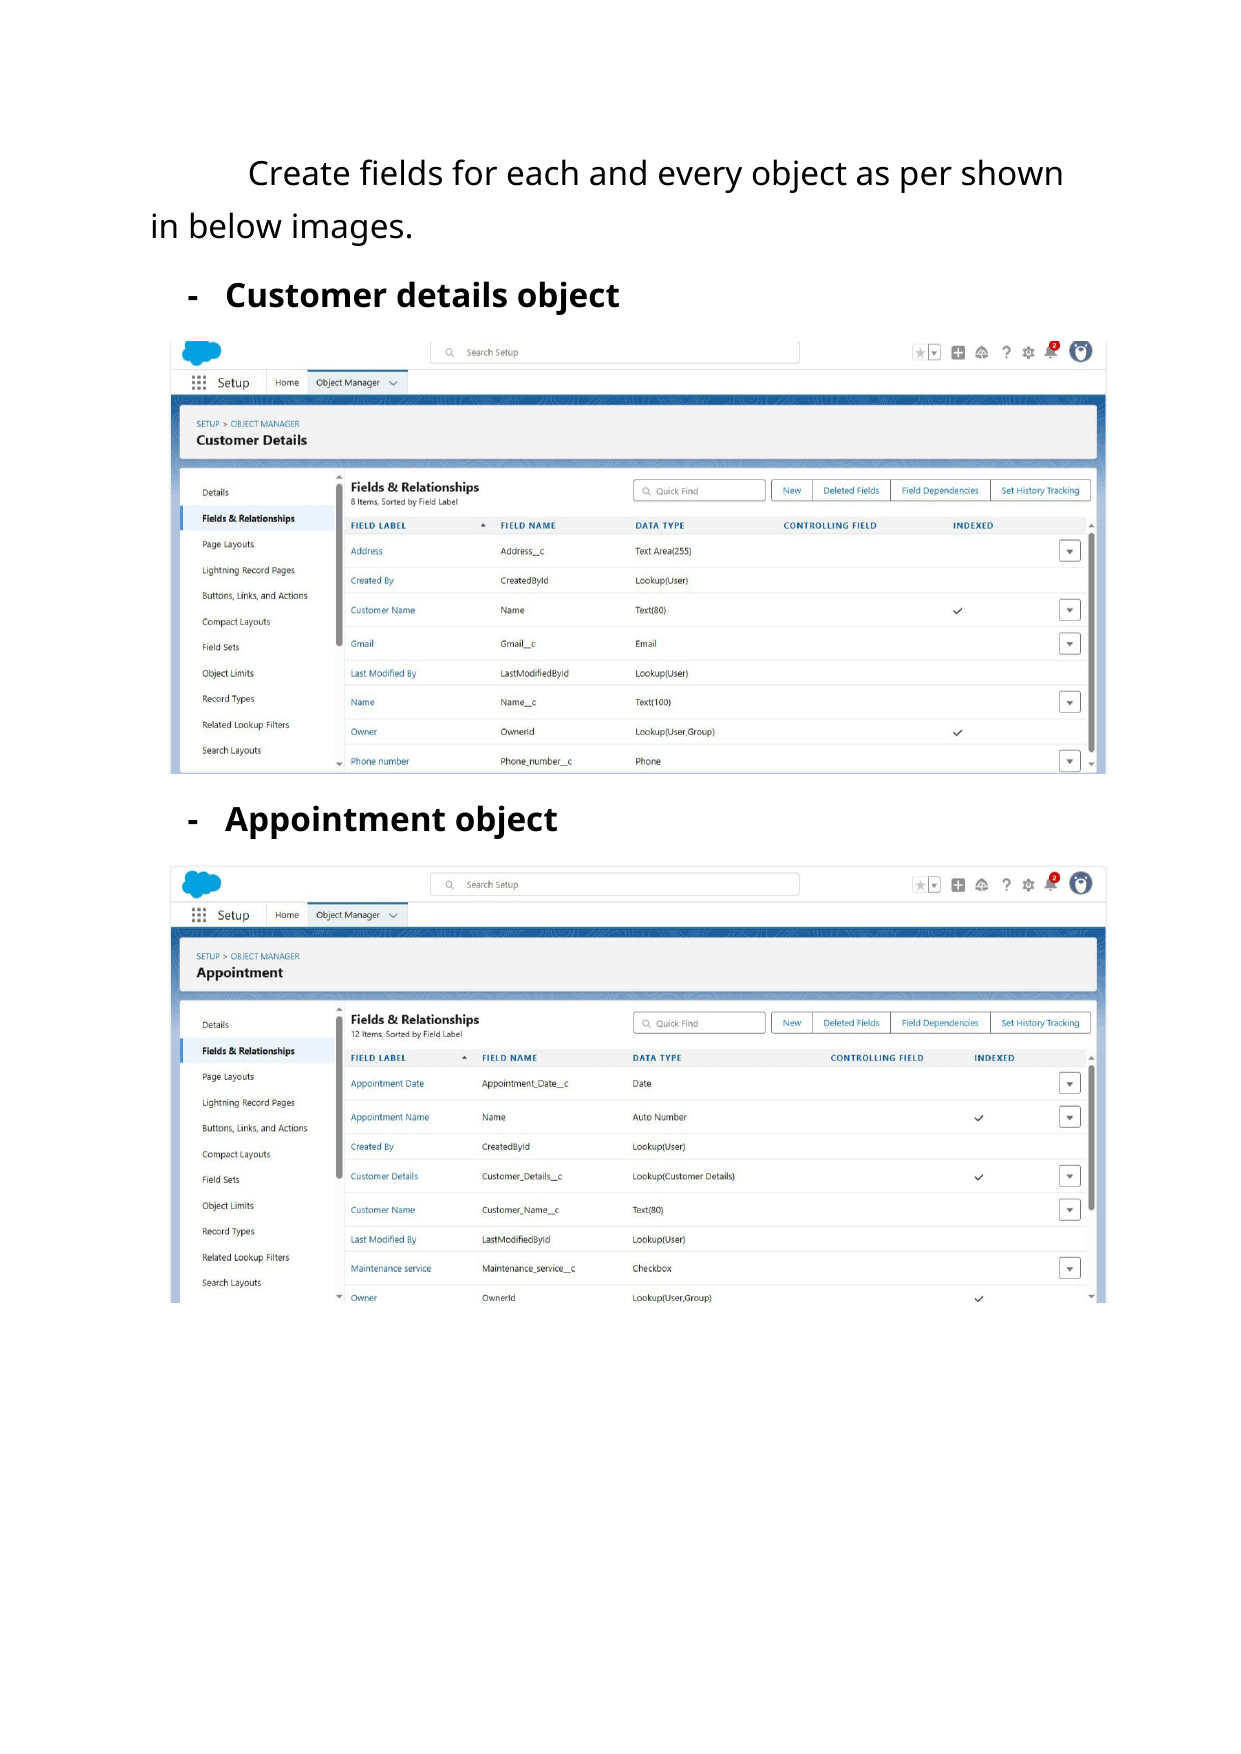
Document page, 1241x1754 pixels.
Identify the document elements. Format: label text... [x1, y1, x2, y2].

text Create fields for each and every object as per shown in below images. [150, 150, 1090, 248]
list Appointment object [187, 796, 1090, 841]
list Customer details object [187, 272, 1090, 317]
